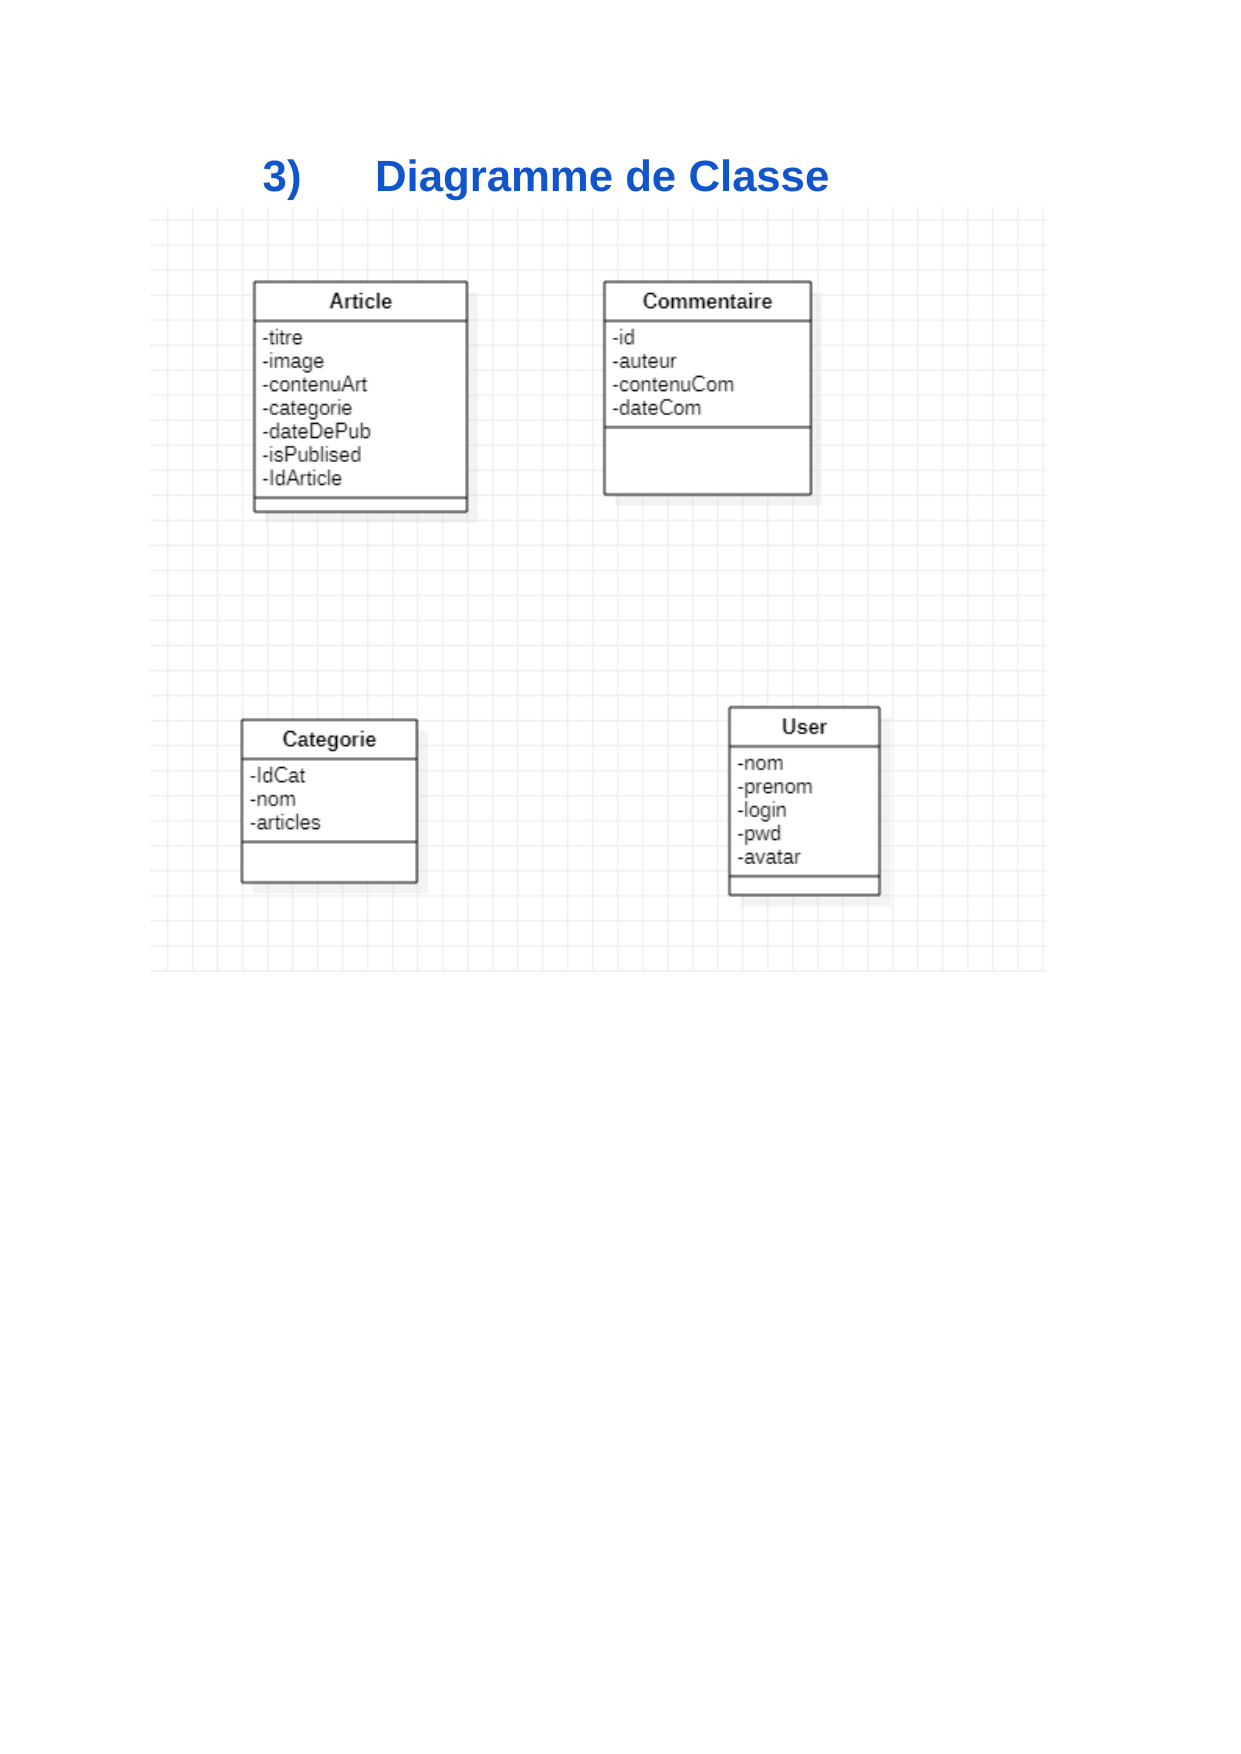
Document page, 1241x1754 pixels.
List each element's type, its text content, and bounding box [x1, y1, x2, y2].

list Diagramme de Classe [262, 150, 1090, 200]
picture [150, 207, 1047, 972]
